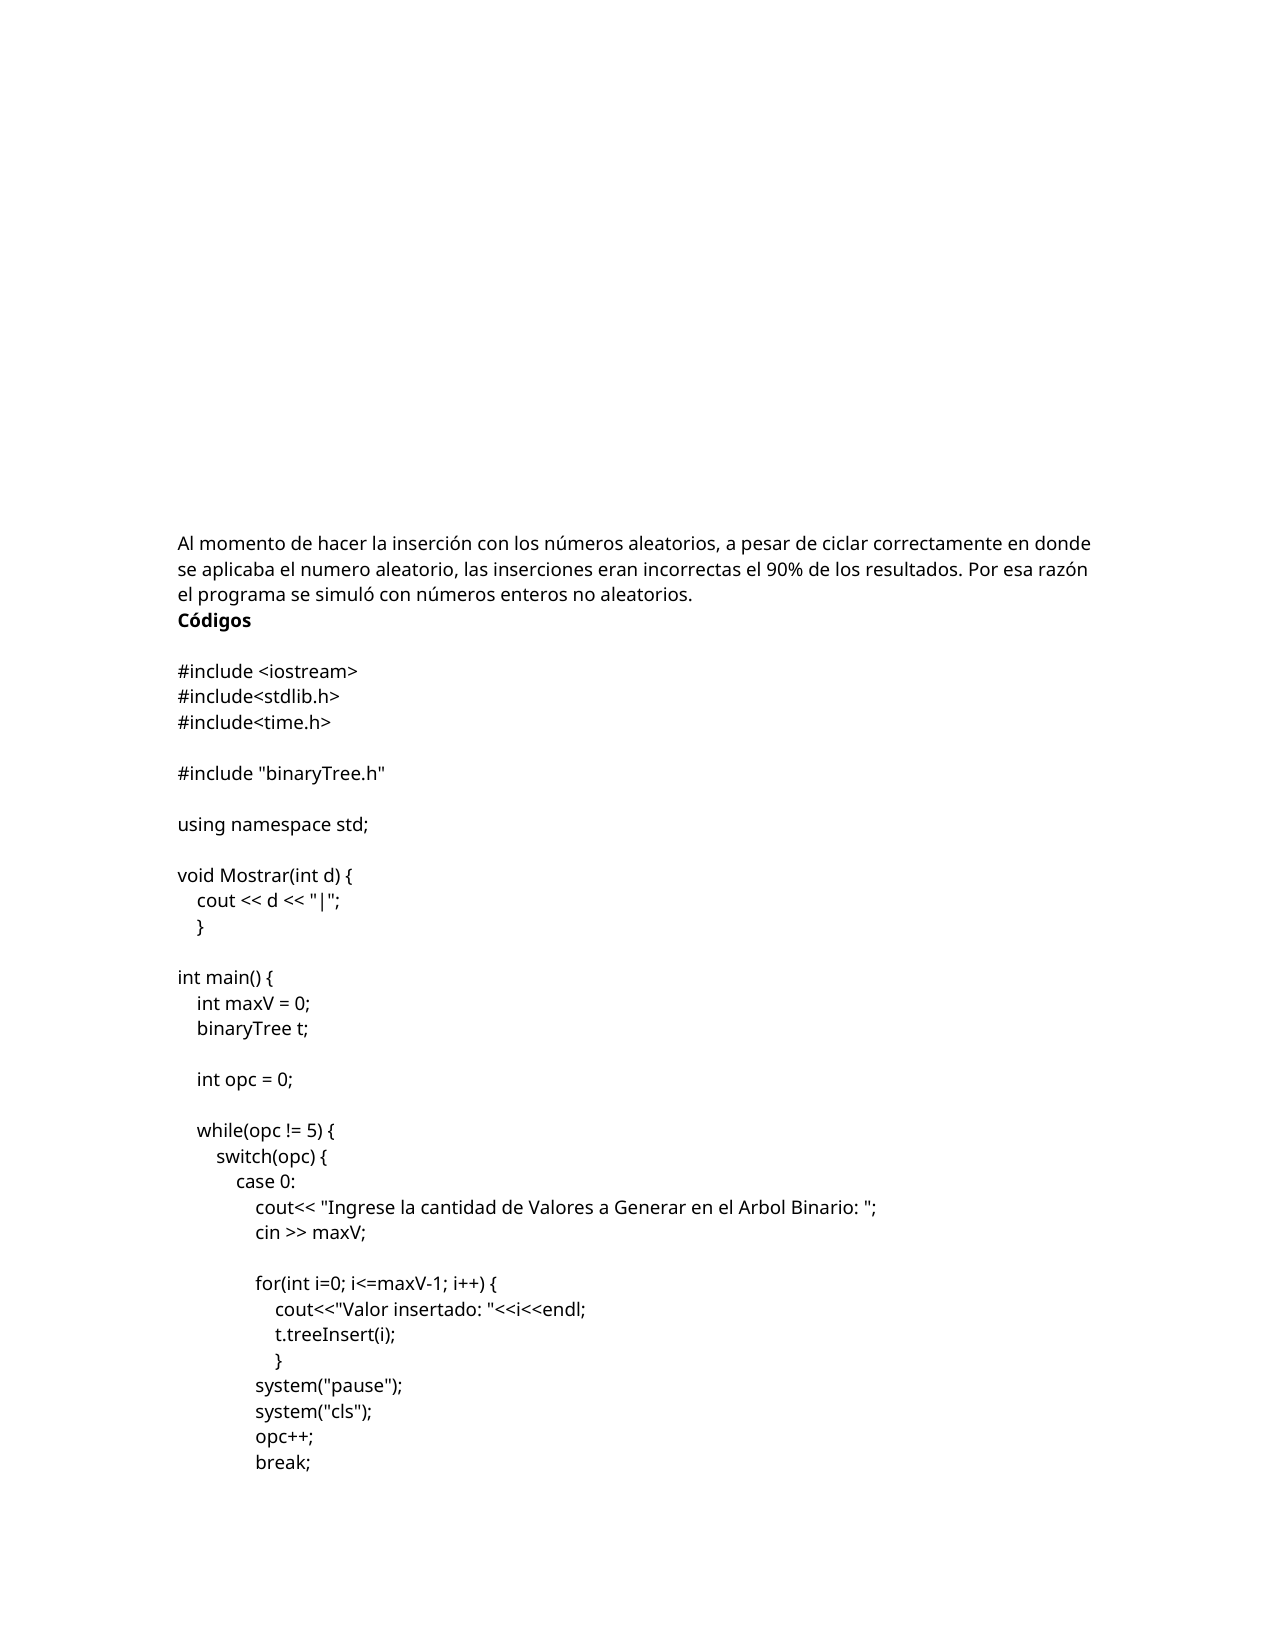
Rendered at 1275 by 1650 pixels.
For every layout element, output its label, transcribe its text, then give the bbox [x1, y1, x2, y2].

text } [177, 913, 1098, 939]
text cin >> maxV; [177, 1219, 1098, 1245]
text while(opc != 5) { [177, 1117, 1098, 1143]
text int opc = 0; [177, 1066, 1098, 1092]
text for(int i=0; i<=maxV-1; i++) { [177, 1271, 1098, 1296]
text t.treeInsert(i); [177, 1322, 1098, 1347]
text opc++; [177, 1424, 1098, 1449]
text } [177, 1347, 1098, 1373]
text cout<< "Ingrese la cantidad de Valores a Generar en el Arbol Binario: "; [177, 1194, 1098, 1219]
text #include <iostream> [177, 658, 1098, 683]
text #include<stdlib.h> [177, 683, 1098, 709]
text int main() { [177, 964, 1098, 990]
text #include<time.h> [177, 709, 1098, 734]
text Códigos [177, 607, 1098, 632]
text void Mostrar(int d) { [177, 862, 1098, 888]
text Al momento de hacer la inserción con los números aleatorios, a pesar de ciclar correctamente en donde se aplicaba el numero aleatorio, las inserciones eran incorrectas el 90% de los resultados. Por esa razón el programa se simuló con números enteros no aleatorios. [177, 530, 1098, 607]
text break; [177, 1449, 1098, 1475]
text binaryTree t; [177, 1015, 1098, 1041]
text cout<<"Valor insertado: "<<i<<endl; [177, 1296, 1098, 1322]
text system("pause"); [177, 1373, 1098, 1398]
text using namespace std; [177, 811, 1098, 837]
text switch(opc) { [177, 1143, 1098, 1168]
text cout << d << "|"; [177, 888, 1098, 913]
text system("cls"); [177, 1398, 1098, 1424]
text int maxV = 0; [177, 990, 1098, 1015]
text case 0: [177, 1168, 1098, 1194]
text #include "binaryTree.h" [177, 760, 1098, 786]
